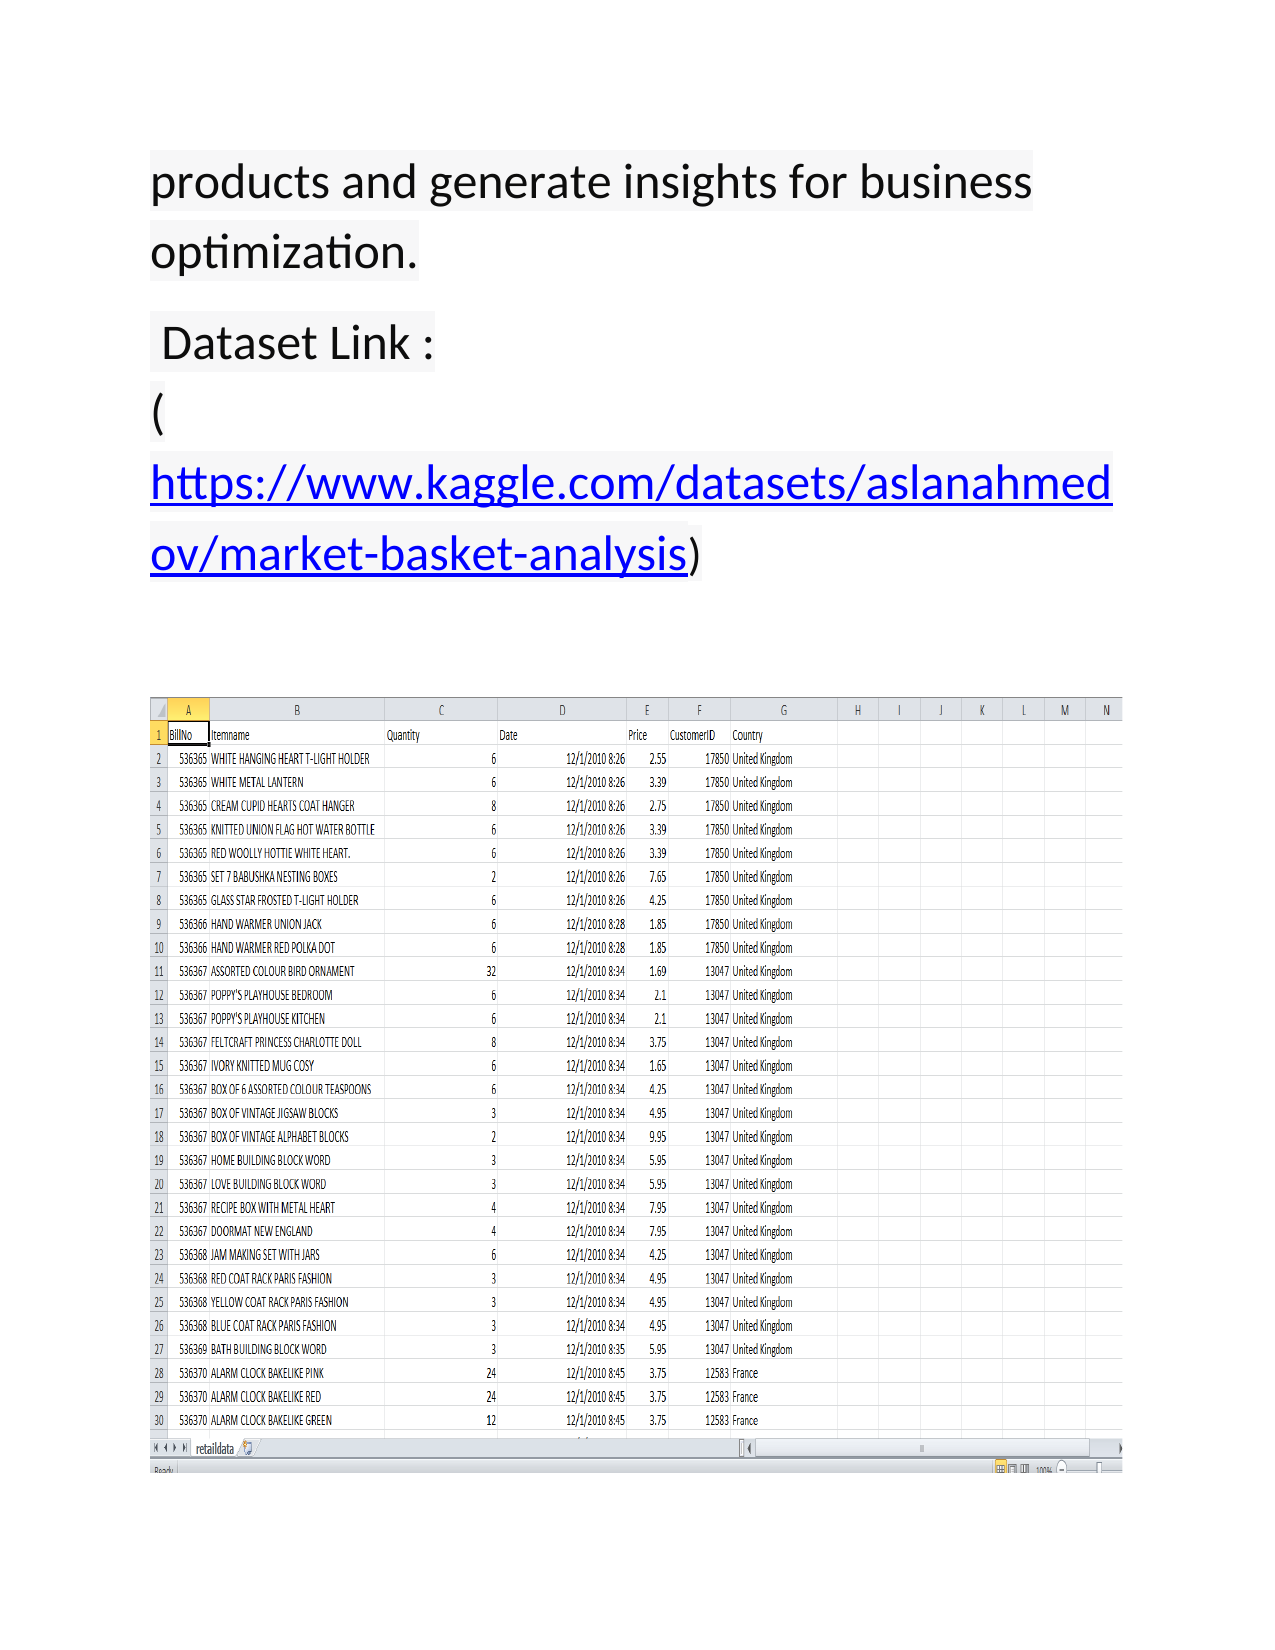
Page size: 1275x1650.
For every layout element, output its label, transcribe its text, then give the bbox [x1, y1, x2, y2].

picture [150, 697, 1123, 1473]
text Dataset Link : (https://www.kaggle.com/datasets/aslanahmedov/market-basket-analysis) [150, 311, 1125, 582]
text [150, 150, 1125, 281]
